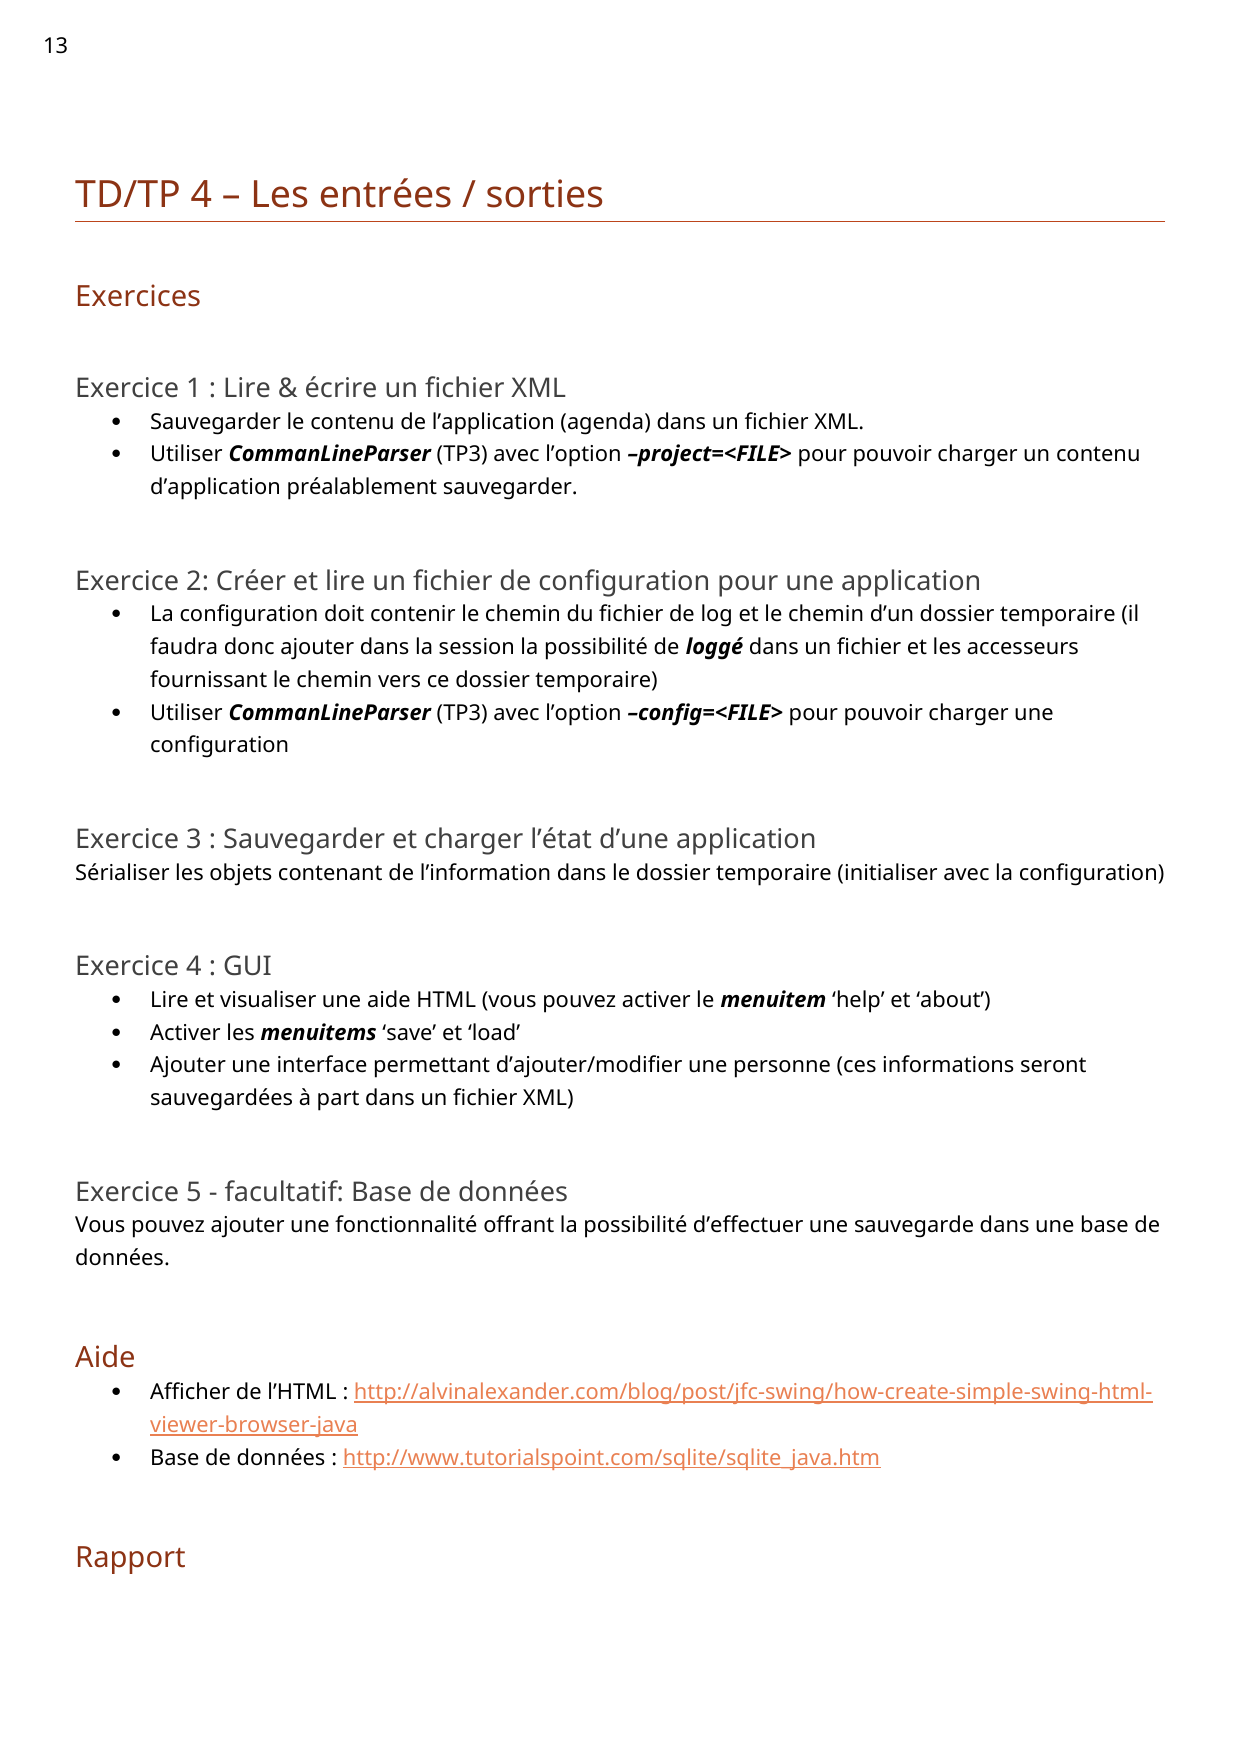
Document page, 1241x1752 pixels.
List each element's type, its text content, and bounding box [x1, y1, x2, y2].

text Sérialiser les objets contenant de l’information dans le dossier temporaire (initialiser avec la configuration) [75, 856, 1165, 886]
list Utiliser CommanLineParser (TP3) avec l’option –config=<FILE> pour pouvoir charger une configuration [112, 696, 1165, 759]
subtitle Rapport [75, 1536, 1165, 1576]
subtitle Exercice 1 : Lire & écrire un fichier XML [75, 369, 1165, 406]
list Utiliser CommanLineParser (TP3) avec l’option –project=<FILE> pour pouvoir charger un contenu d’application préalablement sauvegarder. [112, 438, 1165, 501]
text Vous pouvez ajouter une fonctionnalité offrant la possibilité d’effectuer une sauvegarde dans une base de données. [75, 1209, 1165, 1272]
list Afficher de l’HTML : http://alvinalexander.com/blog/post/jfc-swing/how-create-simple-swing-html-viewer-browser-java [112, 1376, 1165, 1439]
subtitle TD/TP 4 – Les entrées / sorties [75, 168, 1165, 221]
subtitle Exercice 5 - facultatif: Base de données [75, 1172, 1165, 1209]
list La configuration doit contenir le chemin du fichier de log et le chemin d’un dossier temporaire (il faudra donc ajouter dans la session la possibilité de loggé dans un fichier et les accesseurs fournissant le chemin vers ce dossier temporaire) [112, 598, 1165, 693]
subtitle Exercice 3 : Sauvegarder et charger l’état d’une application [75, 819, 1165, 856]
subtitle Exercice 2: Créer et lire un fichier de configuration pour une application [75, 561, 1165, 598]
list Sauvegarder le contenu de l’application (agenda) dans un fichier XML. [112, 406, 1165, 435]
subtitle Aide [75, 1336, 1165, 1376]
list Ajouter une interface permettant d’ajouter/modifier une personne (ces informations seront sauvegardées à part dans un fichier XML) [112, 1049, 1165, 1112]
list Lire et visualiser une aide HTML (vous pouvez activer le menuitem ‘help’ et ‘about’) [112, 984, 1165, 1013]
subtitle Exercices [75, 276, 1165, 315]
list Activer les menuitems ‘save’ et ‘load’ [112, 1016, 1165, 1046]
list Base de données : http://www.tutorialspoint.com/sqlite/sqlite_java.htm [112, 1442, 1165, 1471]
subtitle Exercice 4 : GUI [75, 947, 1165, 984]
